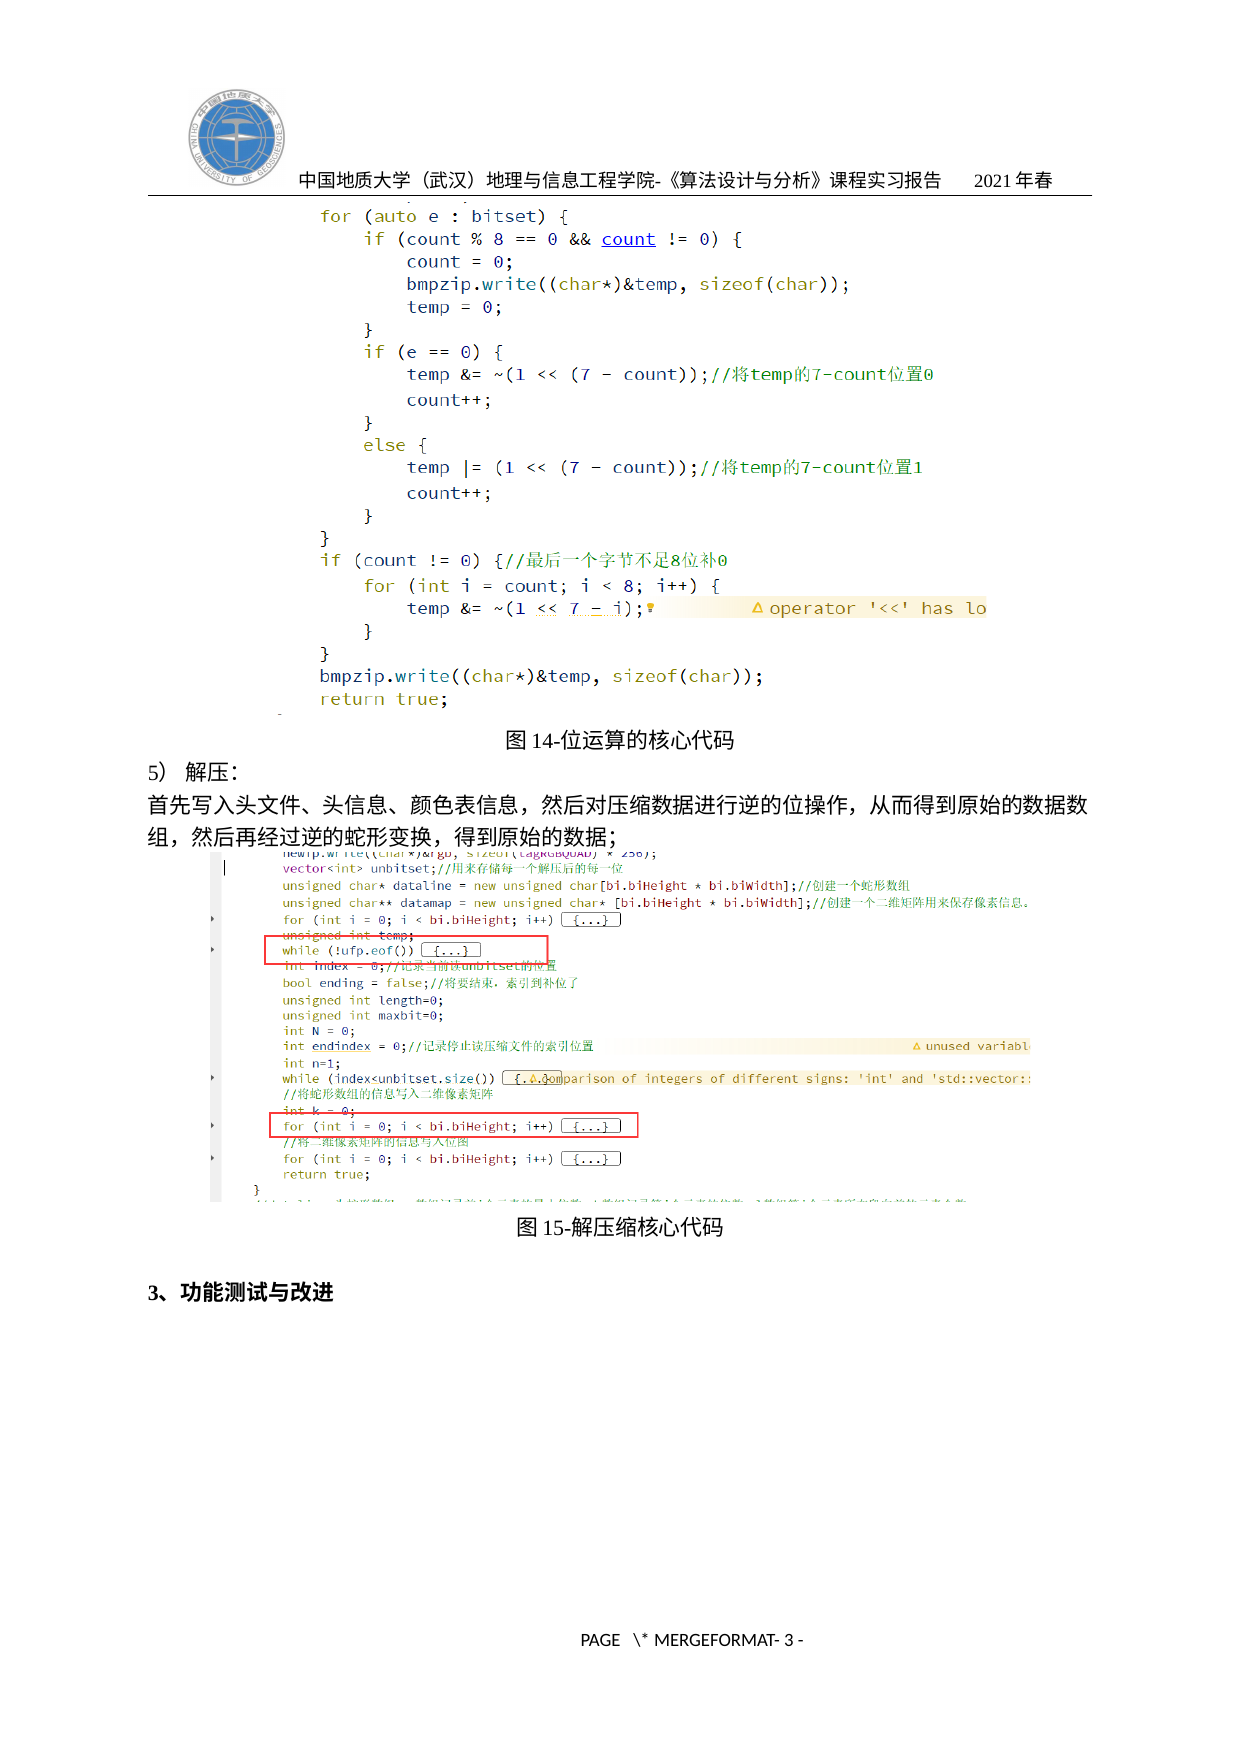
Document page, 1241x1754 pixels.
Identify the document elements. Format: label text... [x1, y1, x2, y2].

list 图14-位运算的核心代码 [148, 722, 1092, 755]
picture [253, 202, 987, 715]
list 解压： [148, 755, 1092, 787]
text 3、功能测试与改进 [148, 1275, 1092, 1307]
text 首先写入头文件、头信息、颜色表信息，然后对压缩数据进行逆的位操作，从而得到原始的数据数组，然后再经过逆的蛇形变换，得到原始的数据； [148, 787, 1092, 852]
picture [187, 88, 286, 187]
picture [210, 852, 1031, 1202]
text 图15-解压缩核心代码 [148, 1210, 1092, 1242]
